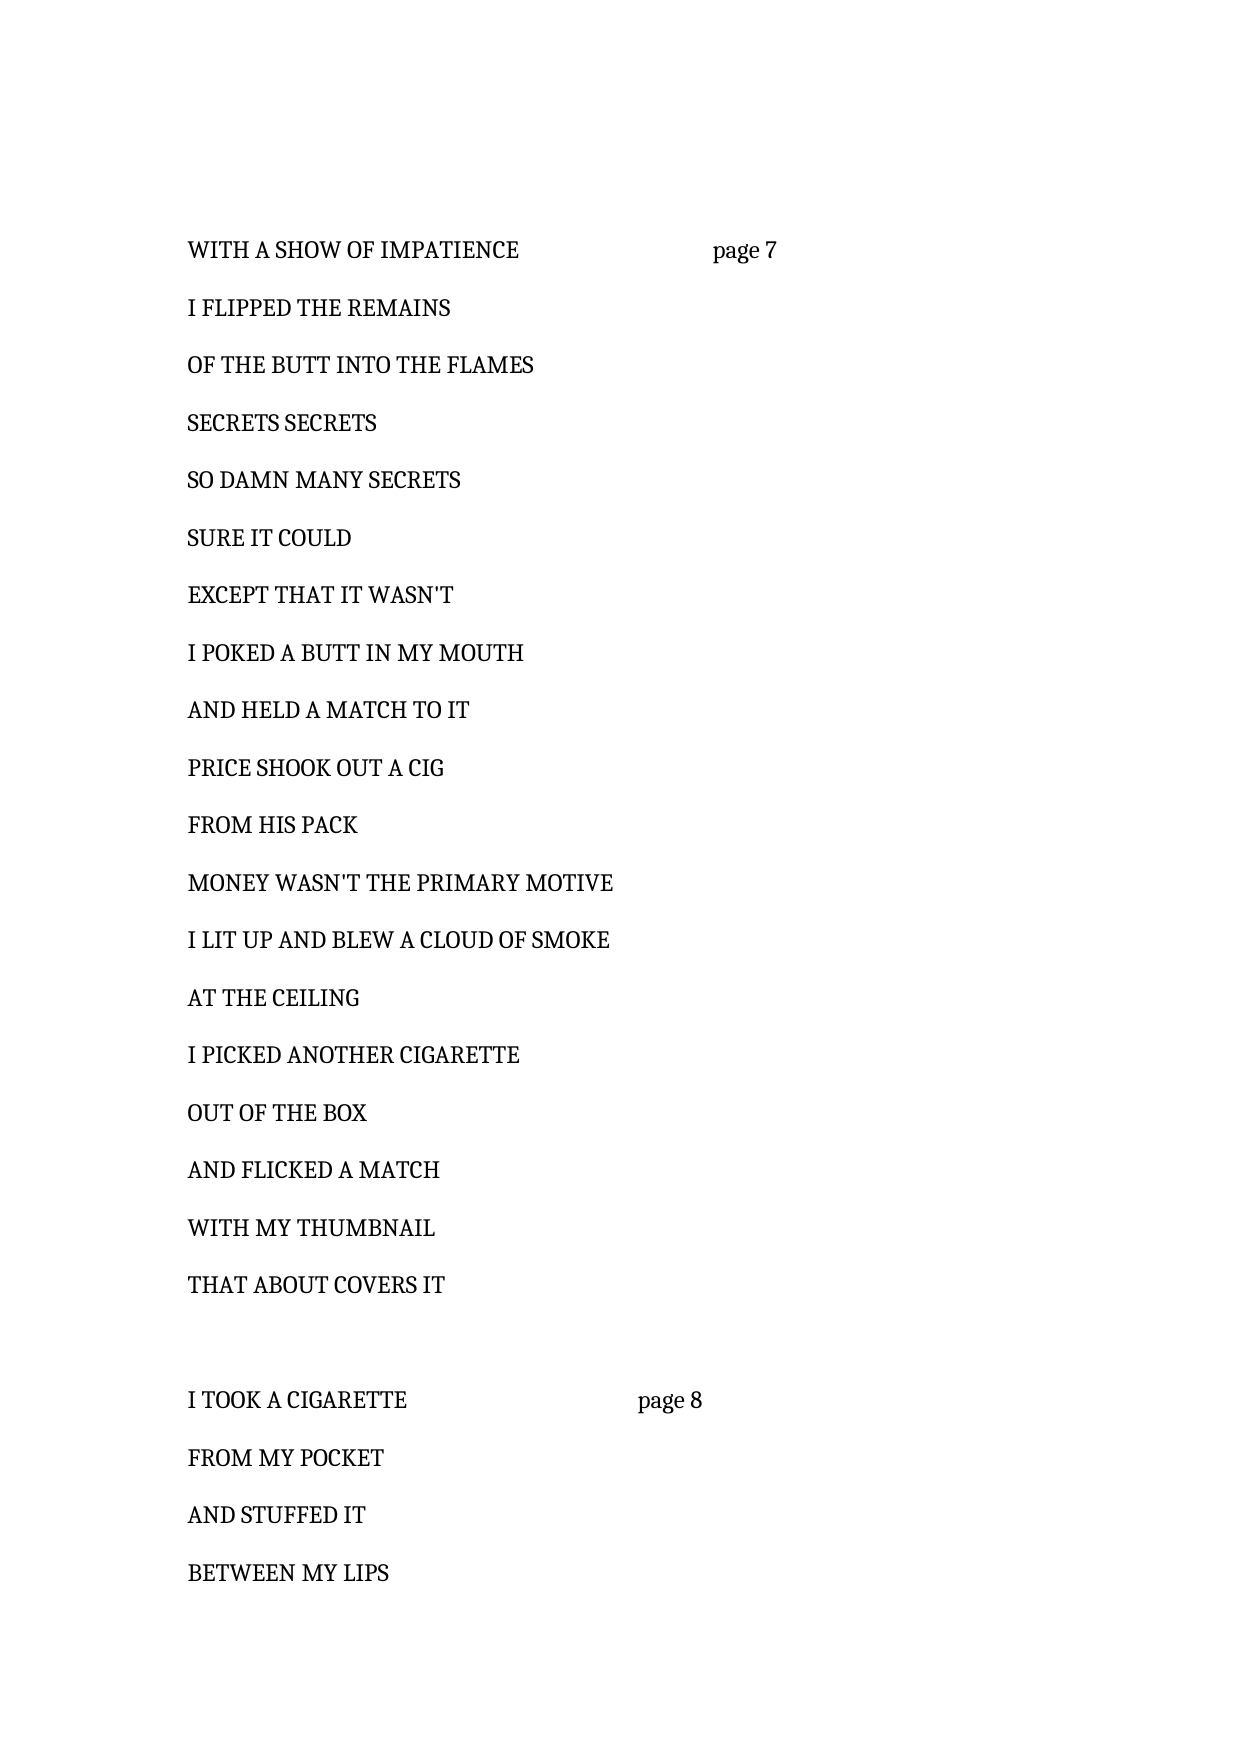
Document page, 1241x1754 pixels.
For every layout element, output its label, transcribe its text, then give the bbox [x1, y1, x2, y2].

text SURE IT COULD [187, 524, 1053, 552]
text OUT OF THE BOX [187, 1099, 1053, 1127]
text THAT ABOUT COVERS IT [187, 1271, 1053, 1300]
text I TOOK A CIGARETTE page 8 [187, 1386, 1053, 1415]
text I LIT UP AND BLEW A CLOUD OF SMOKE [187, 926, 1053, 955]
text WITH MY THUMBNAIL [187, 1214, 1053, 1242]
text I POKED A BUTT IN MY MOUTH [187, 639, 1053, 667]
text I PICKED ANOTHER CIGARETTE [187, 1041, 1053, 1070]
text FROM MY POCKET [187, 1444, 1053, 1472]
text AND FLICKED A MATCH [187, 1156, 1053, 1185]
text SECRETS SECRETS [187, 409, 1053, 437]
text OF THE BUTT INTO THE FLAMES [187, 351, 1053, 380]
text FROM HIS PACK [187, 811, 1053, 840]
text I FLIPPED THE REMAINS [187, 294, 1053, 322]
text BETWEEN MY LIPS [187, 1559, 1053, 1587]
text AND HELD A MATCH TO IT [187, 696, 1053, 725]
text AT THE CEILING [187, 984, 1053, 1012]
text WITH A SHOW OF IMPATIENCE page 7 [187, 236, 1053, 265]
text AND STUFFED IT [187, 1501, 1053, 1530]
text PRICE SHOOK OUT A CIG [187, 754, 1053, 782]
text SO DAMN MANY SECRETS [187, 466, 1053, 495]
text EXCEPT THAT IT WASN'T [187, 581, 1053, 610]
text MONEY WASN'T THE PRIMARY MOTIVE [187, 869, 1053, 897]
